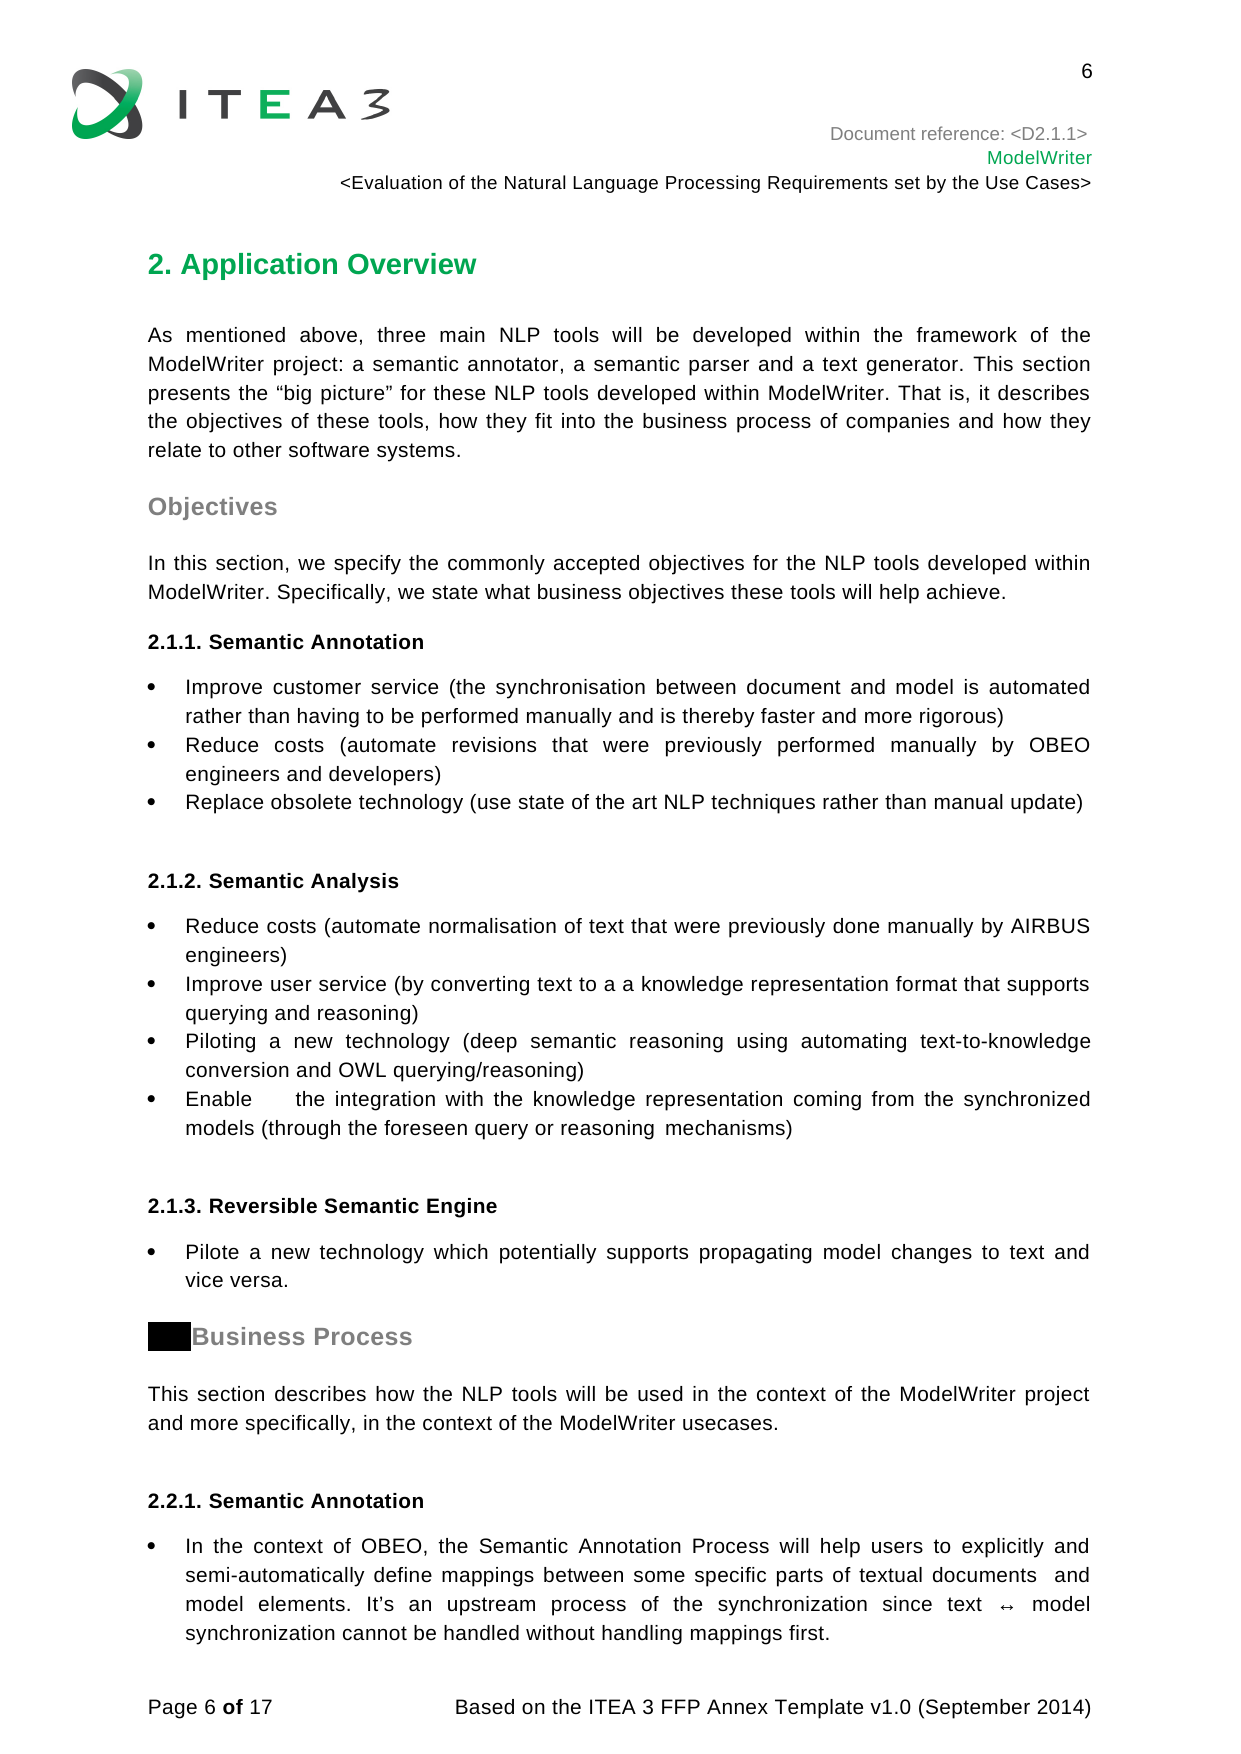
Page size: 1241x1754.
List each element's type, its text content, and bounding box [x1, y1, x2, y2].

list Piloting a new technology (deep semantic reasoning using automating text-to-knowledge conversion and OWL querying/reasoning) [148, 1029, 1092, 1082]
text This section describes how the NLP tools will be used in the context of the ModelWriter project and more specifically, in the context of the ModelWriter usecases. [148, 1382, 1092, 1434]
list Reduce costs (automate normalisation of text that were previously done manually by AIRBUS engineers) [148, 914, 1092, 967]
list Replace obsolete technology (use state of the art NLP techniques rather than manual update) [148, 790, 1092, 814]
text In this section, we specify the commonly accepted objectives for the NLP tools developed within ModelWriter. Specifically, we state what business objectives these tools will help achieve. [148, 551, 1092, 604]
subtitle Semantic Annotation [148, 1489, 1092, 1513]
subtitle Business Process [191, 1322, 1092, 1351]
subtitle Application Overview [148, 247, 1092, 281]
subtitle Semantic Analysis [148, 869, 1092, 893]
subtitle Reversible Semantic Engine [148, 1194, 1092, 1218]
text As mentioned above, three main NLP tools will be developed within the framework of the ModelWriter project: a semantic annotator, a semantic parser and a text generator. This section presents the “big picture” for these NLP tools developed within ModelWriter. That is, it describes the objectives of these tools, how they fit into the business process of companies and how they relate to other software systems. [148, 323, 1092, 462]
list Improve customer service (the synchronisation between document and model is automated rather than having to be performed manually and is thereby faster and more rigorous) [148, 675, 1092, 728]
list In the context of OBEO, the Semantic Annotation Process will help users to explicitly and semi-automatically define mappings between some specific parts of textual documents and model elements. It’s an upstream process of the synchronization since text ↔ model synchronization cannot be handled without handling mappings first. [148, 1534, 1092, 1644]
list Improve user service (by converting text to a a knowledge representation format that supports querying and reasoning) [148, 972, 1092, 1024]
list Pilote a new technology which potentially supports propagating model changes to text and vice versa. [148, 1239, 1092, 1292]
picture [0, 0, 442, 198]
subtitle Semantic Annotation [148, 629, 1092, 653]
list Enable the integration with the knowledge representation coming from the synchronized models (through the foreseen query or reasoning mechanisms) [148, 1087, 1092, 1140]
list Reduce costs (automate revisions that were previously performed manually by OBEO engineers and developers) [148, 733, 1092, 785]
subtitle Objectives [148, 492, 1092, 521]
